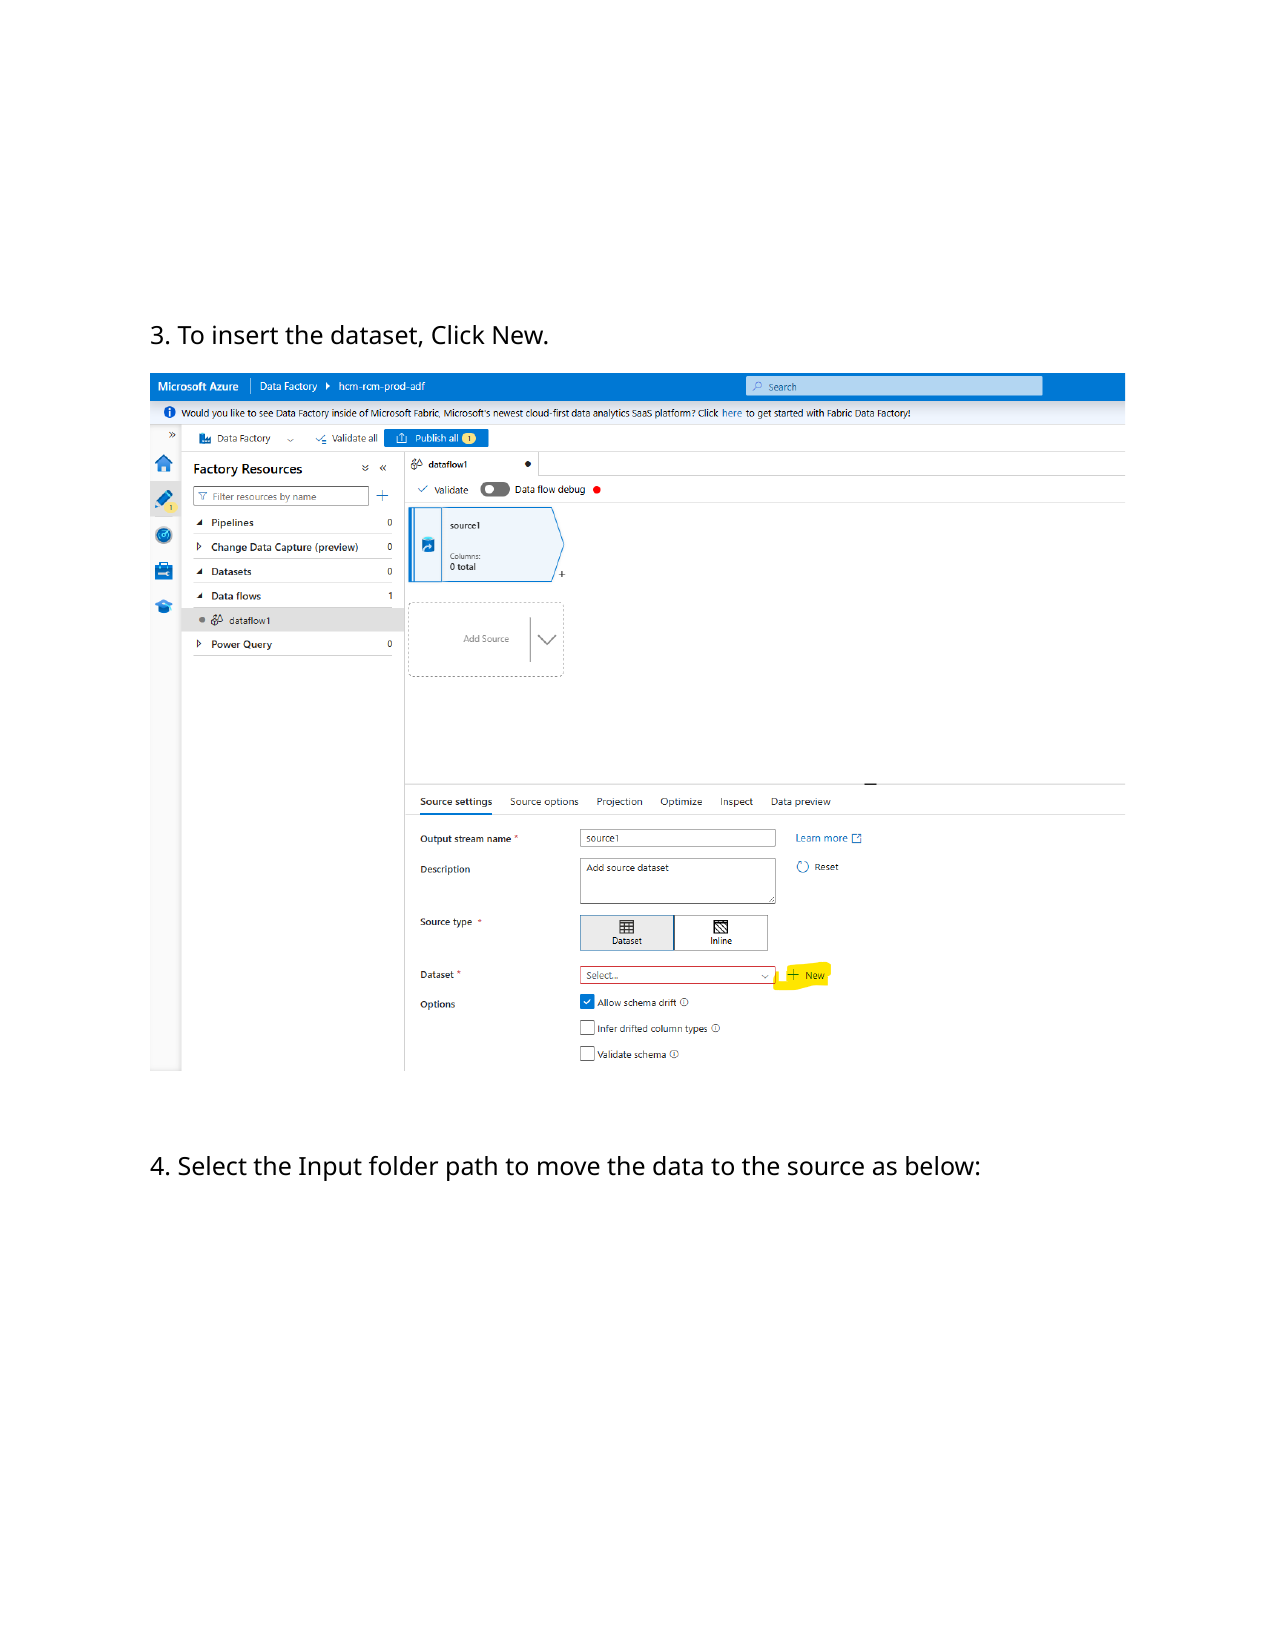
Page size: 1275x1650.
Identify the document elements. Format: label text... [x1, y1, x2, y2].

text 4. Select the Input folder path to move the data to the source as below: [150, 1148, 1125, 1182]
text 3. To insert the dataset, Click New. [150, 317, 1125, 352]
picture [150, 373, 1125, 1071]
